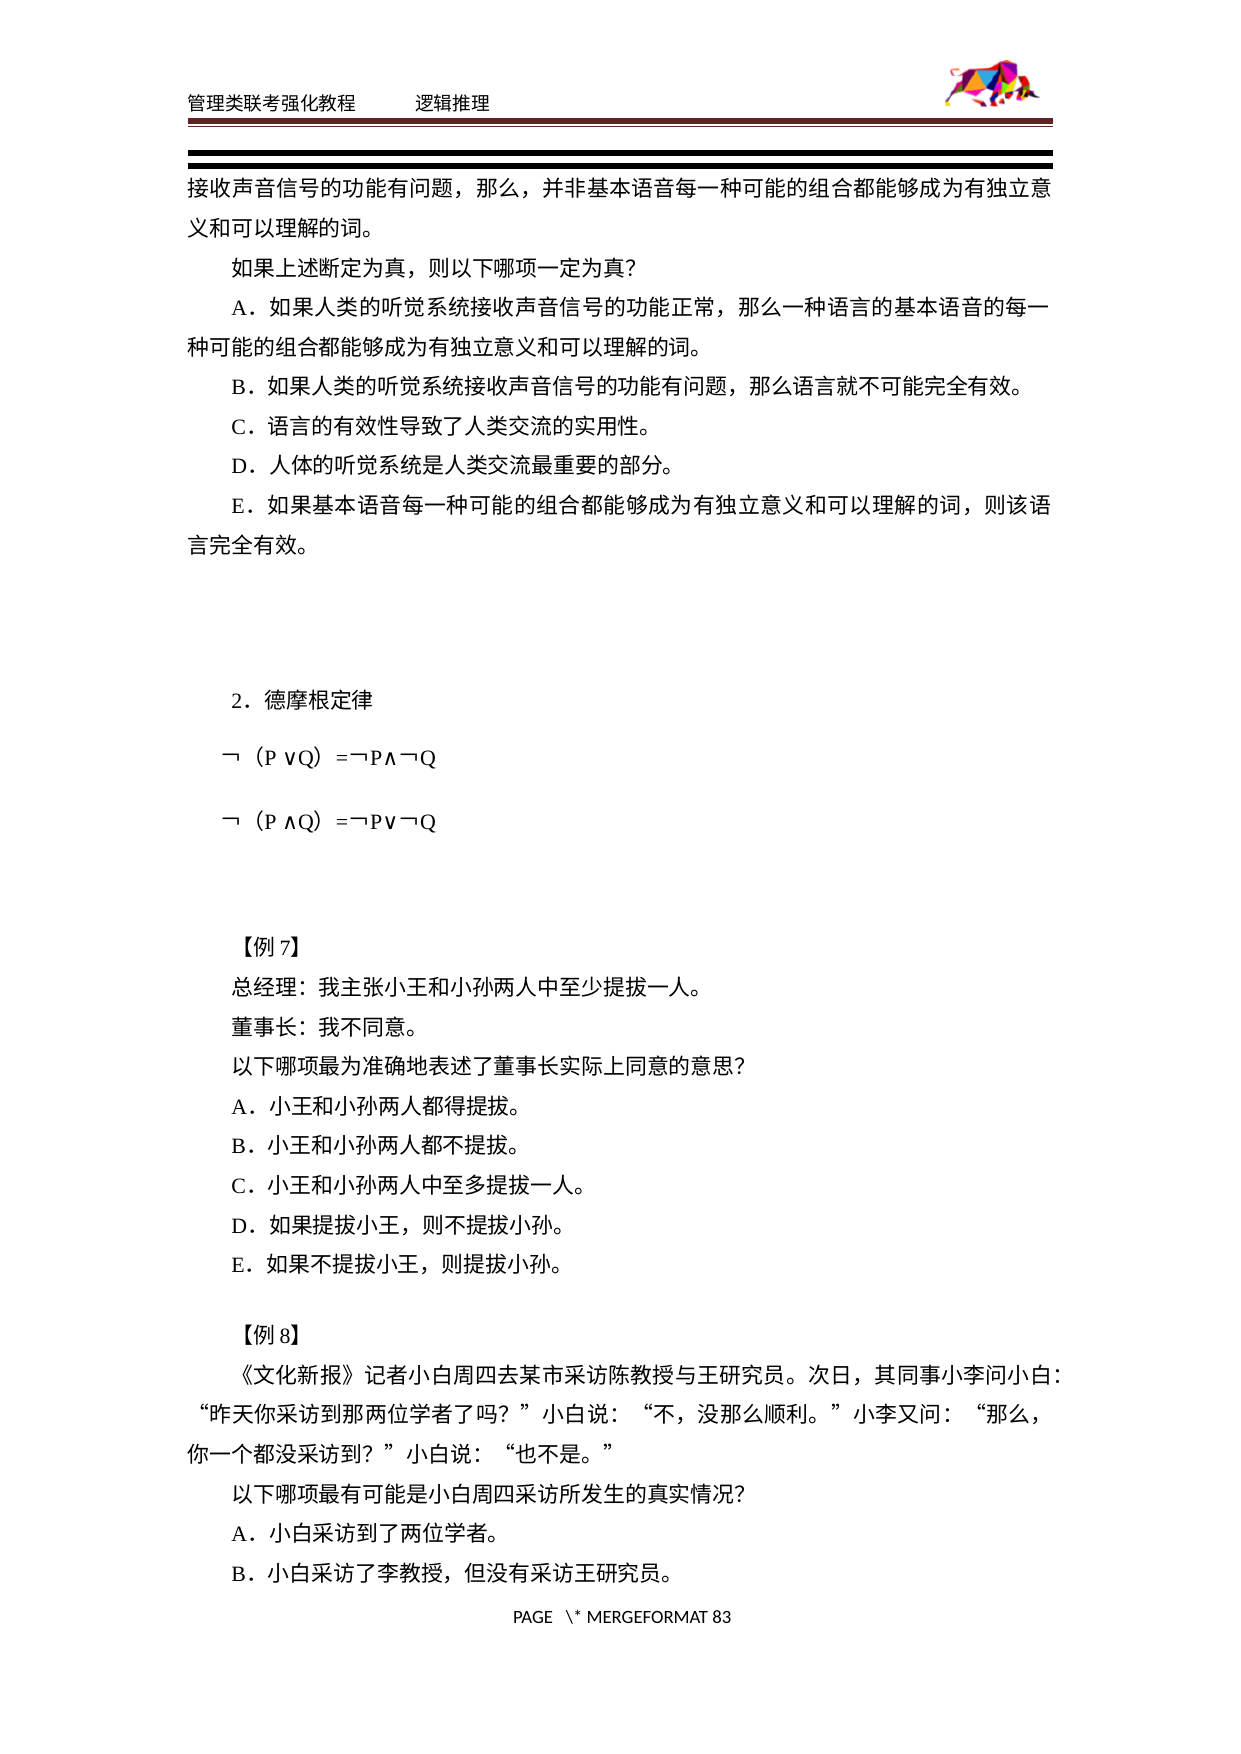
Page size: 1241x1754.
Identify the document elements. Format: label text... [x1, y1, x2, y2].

text 以下哪项最有可能是小白周四采访所发生的真实情况？ [187, 1477, 1053, 1508]
text B．如果人类的听觉系统接收声音信号的功能有问题，那么语言就不可能完全有效。 [187, 369, 1053, 401]
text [187, 171, 1053, 243]
text A．小王和小孙两人都得提拔。 [187, 1089, 1053, 1121]
picture [945, 60, 1047, 111]
text 总经理：我主张小王和小孙两人中至少提拔一人。 [187, 970, 1053, 1002]
text B．小王和小孙两人都不提拔。 [187, 1128, 1053, 1160]
text A．如果人类的听觉系统接收声音信号的功能正常，那么一种语言的基本语音的每一种可能的组合都能够成为有独立意义和可以理解的词。 [187, 290, 1053, 361]
text C．语言的有效性导致了人类交流的实用性。 [187, 409, 1053, 441]
text C．小王和小孙两人中至多提拔一人。 [187, 1168, 1053, 1200]
text 以下哪项最为准确地表述了董事长实际上同意的意思？ [187, 1049, 1053, 1081]
text ￢（P ∧Q）=￢P∨￢Q [187, 804, 1053, 836]
text D．人体的听觉系统是人类交流最重要的部分。 [187, 448, 1053, 480]
text 董事长：我不同意。 [187, 1010, 1053, 1041]
text D．如果提拔小王，则不提拔小孙。 [187, 1208, 1053, 1239]
text ￢（P ∨Q）=￢P∧￢Q [187, 739, 1053, 772]
text B．小白采访了李教授，但没有采访王研究员。 [187, 1556, 1053, 1587]
text E．如果基本语音每一种可能的组合都能够成为有独立意义和可以理解的词，则该语言完全有效。 [187, 488, 1053, 559]
text E．如果不提拔小王，则提拔小孙。 [187, 1247, 1053, 1279]
text 【例8】 [187, 1318, 1053, 1350]
text 【例7】 [187, 930, 1053, 962]
text 2．德摩根定律 [187, 683, 1053, 715]
text A．小白采访到了两位学者。 [187, 1516, 1053, 1548]
text 《文化新报》记者小白周四去某市采访陈教授与王研究员。次日，其同事小李问小白：“昨天你采访到那两位学者了吗？”小白说：“不，没那么顺利。”小李又问：“那么，你一个都没采访到？”小白说：“也不是。” [187, 1358, 1053, 1469]
text 如果上述断定为真，则以下哪项一定为真？ [187, 251, 1053, 282]
